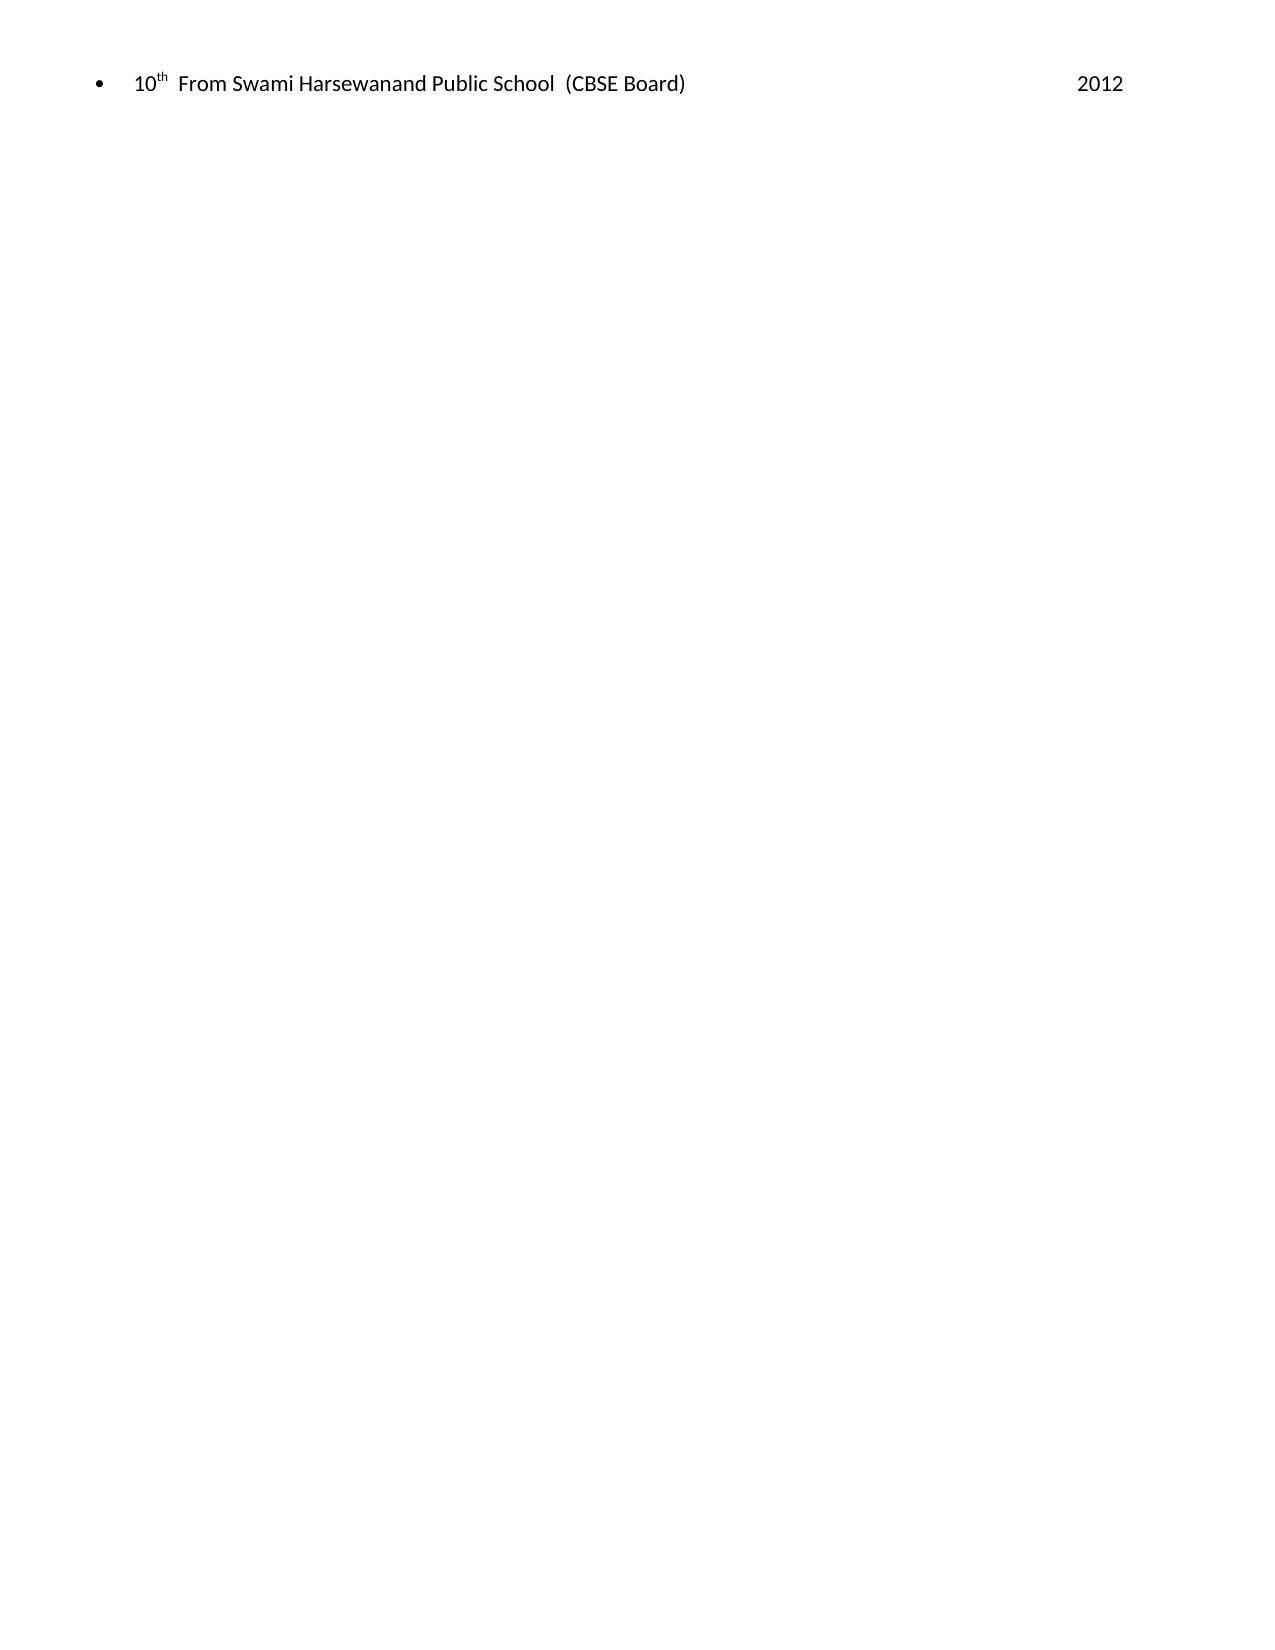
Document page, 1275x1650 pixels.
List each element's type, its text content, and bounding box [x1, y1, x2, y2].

list 10th From Swami Harsewanand Public School (CBSE Board) 2012 [96, 69, 1214, 97]
